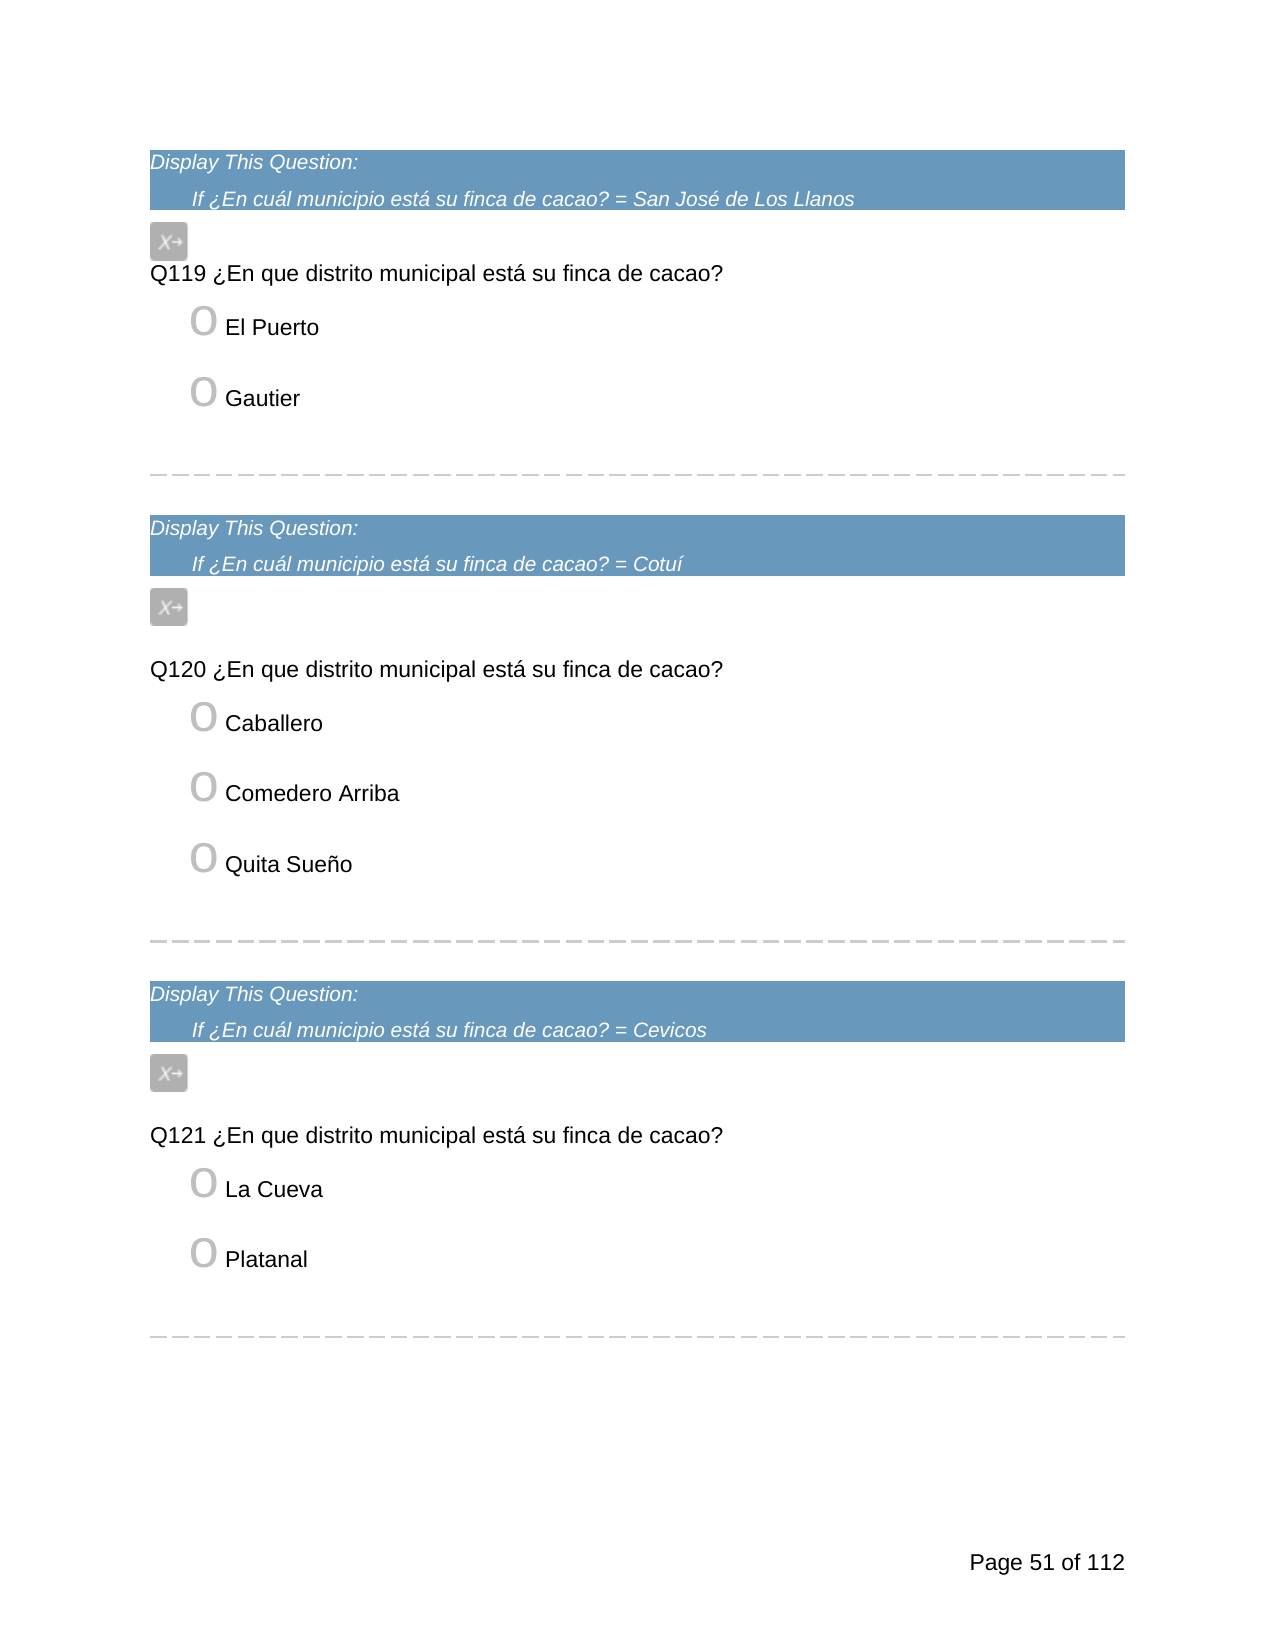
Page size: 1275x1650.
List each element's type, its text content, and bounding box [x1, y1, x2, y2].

text Q121 ¿En que distrito municipal está su finca de cacao? [150, 1122, 1125, 1148]
text Display This Question: [150, 150, 1125, 174]
list El Puerto [187, 291, 1125, 352]
list La Cueva [187, 1152, 1125, 1213]
list Caballero [187, 686, 1125, 747]
list Gautier [187, 361, 1125, 422]
list Quita Sueño [187, 827, 1125, 888]
picture [150, 1054, 188, 1092]
text Display This Question: [150, 981, 1125, 1005]
list Comedero Arriba [187, 757, 1125, 818]
text If ¿En cuál municipio está su finca de cacao? = Cevicos [150, 1018, 1125, 1042]
text If ¿En cuál municipio está su finca de cacao? = San José de Los Llanos [150, 186, 1125, 210]
text If ¿En cuál municipio está su finca de cacao? = Cotuí [150, 552, 1125, 576]
text Q120 ¿En que distrito municipal está su finca de cacao? [150, 656, 1125, 682]
list Platanal [187, 1223, 1125, 1284]
text Display This Question: [150, 515, 1125, 539]
text Q119 ¿En que distrito municipal está su finca de cacao? [150, 260, 1125, 287]
picture [150, 222, 188, 261]
picture [150, 588, 188, 626]
